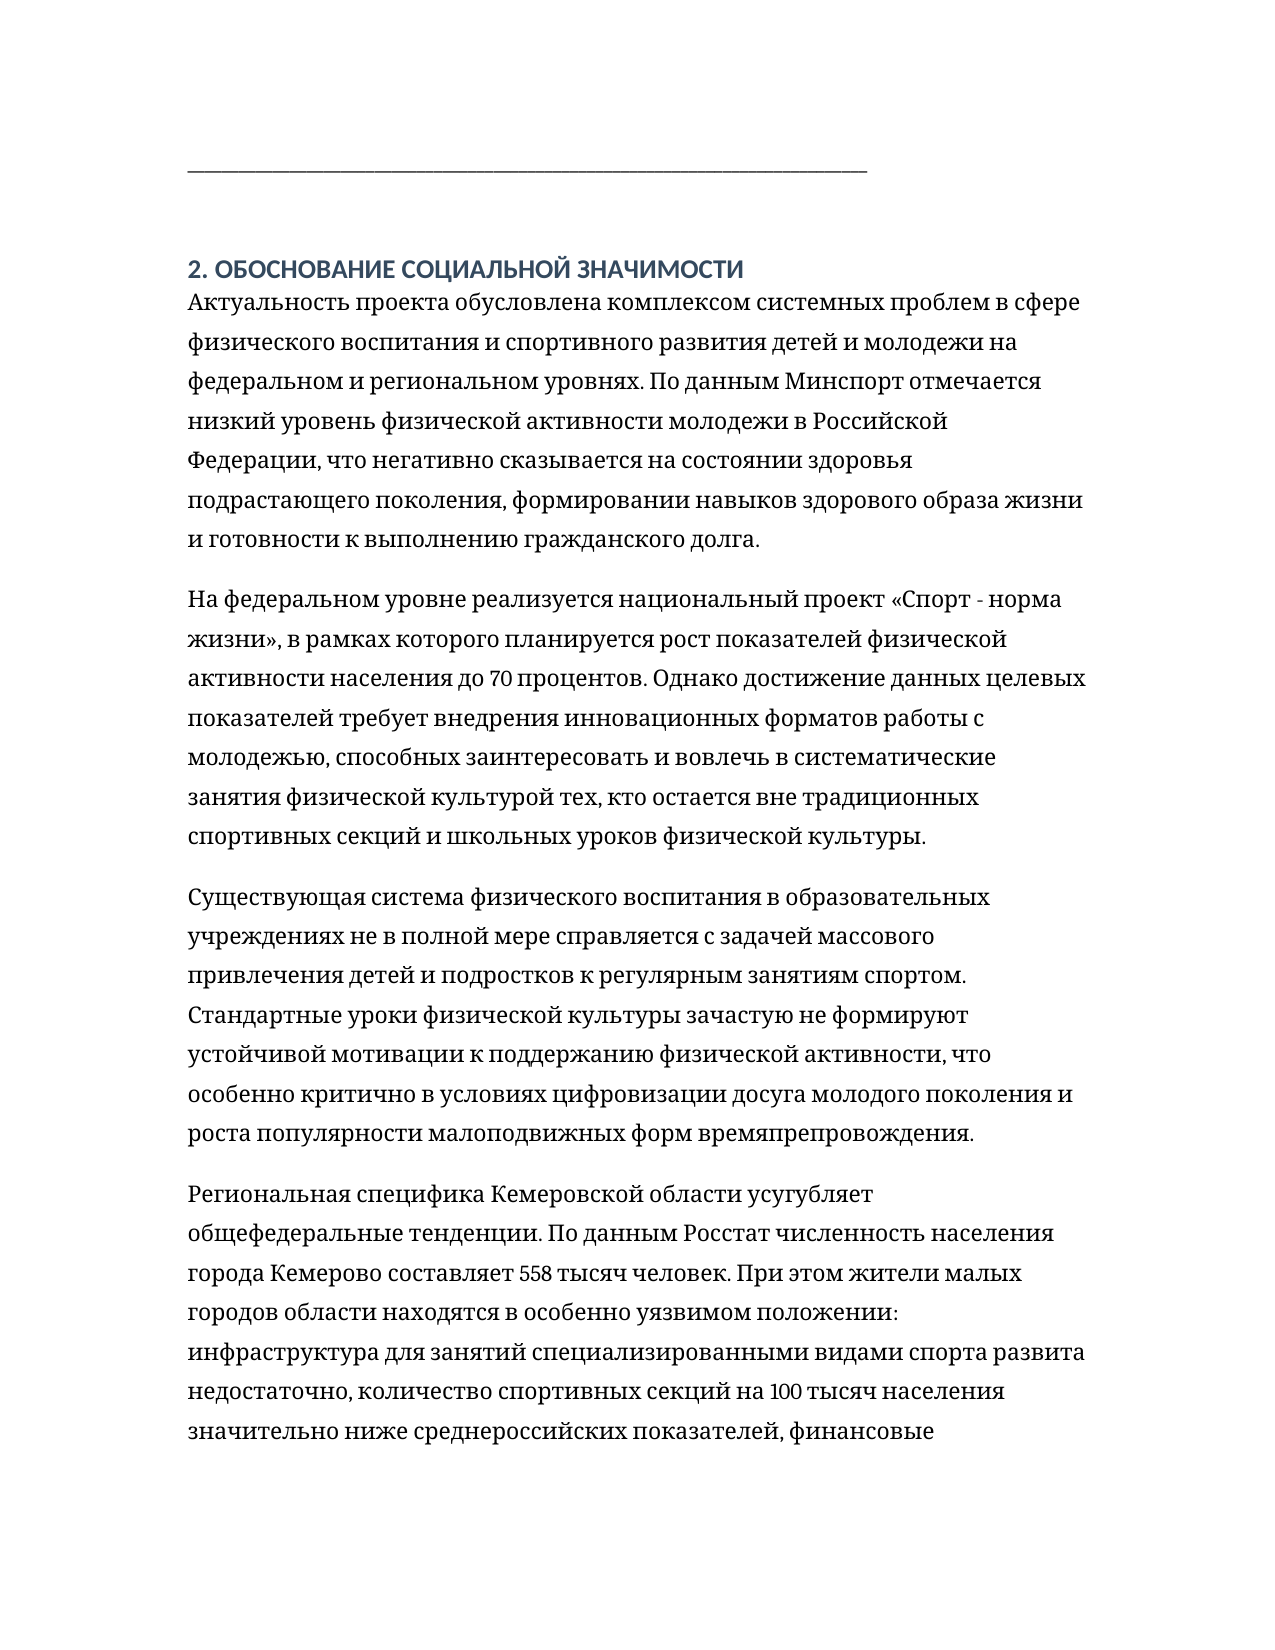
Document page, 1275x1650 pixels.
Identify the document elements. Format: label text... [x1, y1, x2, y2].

text ________________________________________________________________________________ [187, 150, 1087, 176]
subtitle 2. ОБОСНОВАНИЕ СОЦИАЛЬНОЙ ЗНАЧИМОСТИ [187, 252, 1087, 285]
text Существующая система физического воспитания в образовательных учреждениях не в полной мере справляется с задачей массового привлечения детей и подростков к регулярным занятиям спортом. Стандартные уроки физической культуры зачастую не формируют устойчивой мотивации к поддержанию физической активности, что особенно критично в условиях цифровизации досуга молодого поколения и роста популярности малоподвижных форм времяпрепровождения. [187, 884, 1087, 1148]
text Актуальность проекта обусловлена комплексом системных проблем в сфере физического воспитания и спортивного развития детей и молодежи на федеральном и региональном уровнях. По данным Минспорт отмечается низкий уровень физической активности молодежи в Российской Федерации, что негативно сказывается на состоянии здоровья подрастающего поколения, формировании навыков здорового образа жизни и готовности к выполнению гражданского долга. [187, 290, 1087, 553]
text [187, 1182, 1087, 1445]
text На федеральном уровне реализуется национальный проект «Спорт - норма жизни», в рамках которого планируется рост показателей физической активности населения до 70 процентов. Однако достижение данных целевых показателей требует внедрения инновационных форматов работы с молодежью, способных заинтересовать и вовлечь в систематические занятия физической культурой тех, кто остается вне традиционных спортивных секций и школьных уроков физической культуры. [187, 587, 1087, 850]
